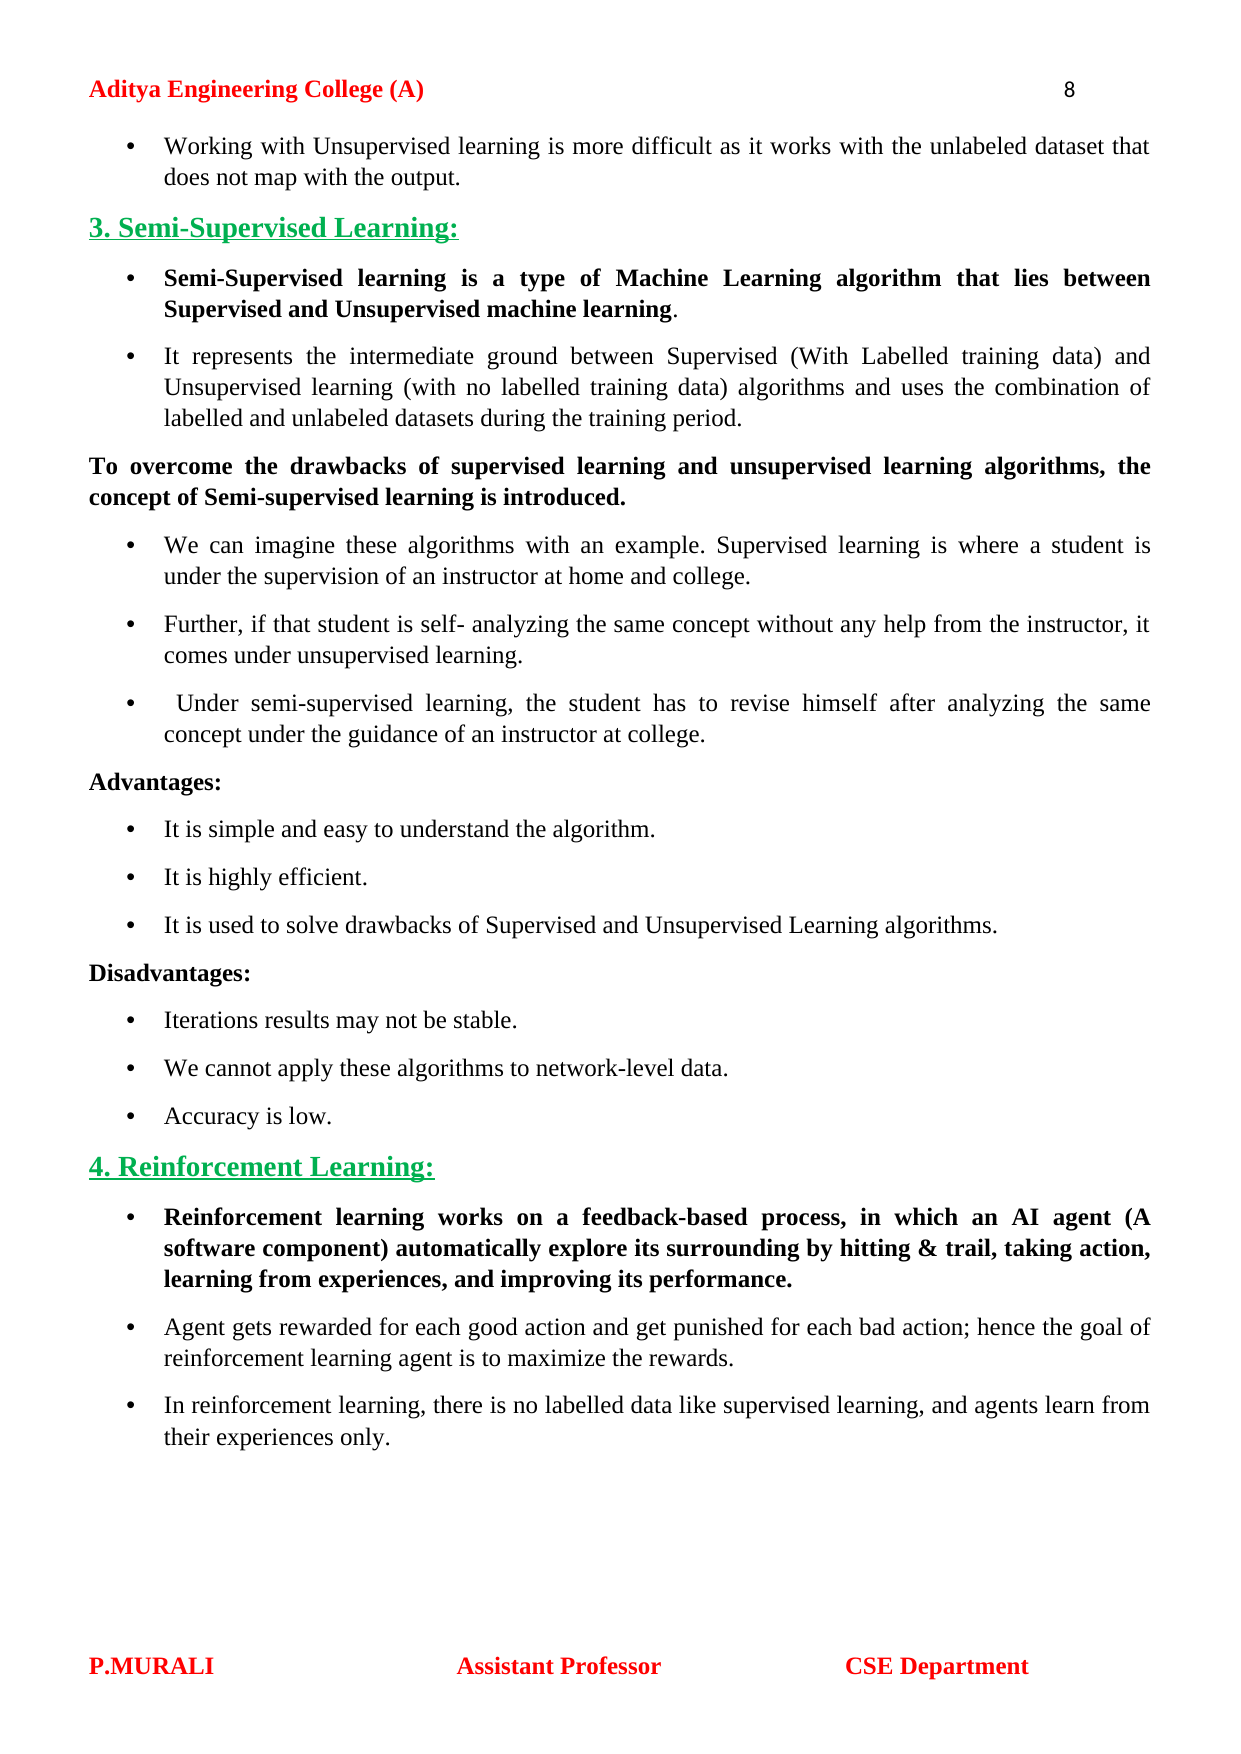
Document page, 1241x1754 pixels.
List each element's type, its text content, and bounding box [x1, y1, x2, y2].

text Advantages: [89, 767, 1152, 795]
list It is used to solve drawbacks of Supervised and Unsupervised Learning algorithms. [126, 910, 1152, 939]
text To overcome the drawbacks of supervised learning and unsupervised learning algorithms, the concept of Semi-supervised learning is introduced. [89, 451, 1152, 511]
list In reinforcement learning, there is no labelled data like supervised learning, and agents learn from their experiences only. [126, 1390, 1152, 1450]
list Agent gets rewarded for each good action and get punished for each bad action; hence the goal of reinforcement learning agent is to maximize the rewards. [126, 1312, 1152, 1371]
list It is simple and easy to understand the algorithm. [126, 814, 1152, 843]
list Iterations results may not be stable. [126, 1005, 1152, 1034]
list We can imagine these algorithms with an example. Supervised learning is where a student is under the supervision of an instructor at home and college. [126, 530, 1152, 590]
list Reinforcement learning works on a feedback-based process, in which an AI agent (A software component) automatically explore its surrounding by hitting & trail, taking action, learning from experiences, and improving its performance. [126, 1202, 1152, 1293]
text 4. Reinforcement Learning: [89, 1149, 1152, 1182]
list Further, if that student is self- analyzing the same concept without any help from the instructor, it comes under unsupervised learning. [126, 609, 1152, 669]
text Disadvantages: [89, 958, 1152, 986]
list Semi-Supervised learning is a type of Machine Learning algorithm that lies between Supervised and Unsupervised machine learning. [126, 262, 1152, 322]
list We cannot apply these algorithms to network-level data. [126, 1053, 1152, 1082]
list It represents the intermediate ground between Supervised (With Labelled training data) and Unsupervised learning (with no labelled training data) algorithms and uses the combination of labelled and unlabeled datasets during the training period. [126, 341, 1152, 432]
list Accuracy is low. [126, 1101, 1152, 1130]
list Working with Unsupervised learning is more difficult as it works with the unlabeled dataset that does not map with the output. [126, 131, 1152, 191]
list Under semi-supervised learning, the student has to revise himself after analyzing the same concept under the guidance of an instructor at college. [126, 688, 1152, 748]
list It is highly efficient. [126, 862, 1152, 891]
text 3. Semi-Supervised Learning: [89, 210, 1152, 243]
